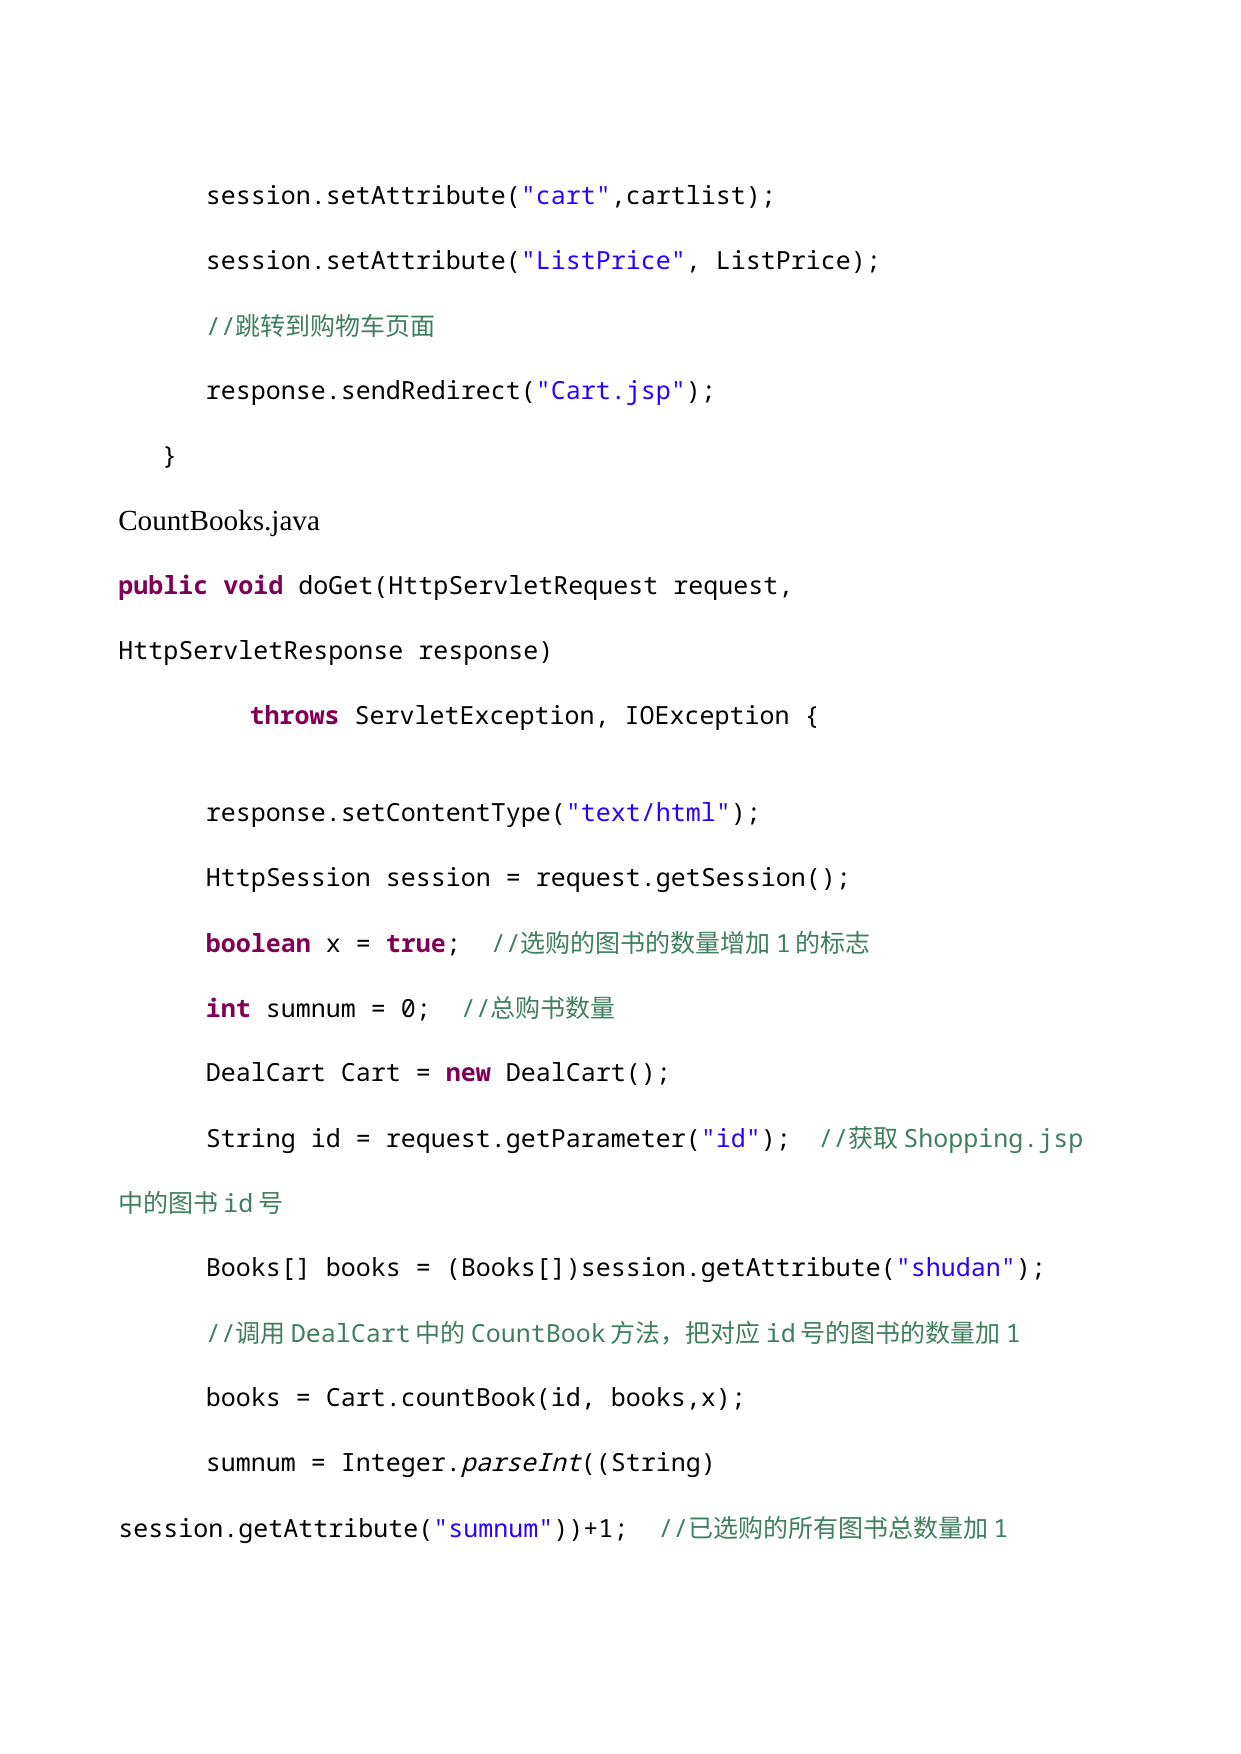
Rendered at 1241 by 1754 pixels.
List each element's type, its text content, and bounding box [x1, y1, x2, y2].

text int sumnum = 0; //总购书数量 [118, 974, 1093, 1039]
text throws ServletException, IOException { [118, 682, 1093, 747]
text response.sendRedirect("Cart.jsp"); [118, 357, 1093, 422]
text HttpSession session = request.getSession(); [118, 844, 1093, 909]
text Books[] books = (Books[])session.getAttribute("shudan"); [118, 1234, 1093, 1299]
text public void doGet(HttpServletRequest request, HttpServletResponse response) [118, 552, 1093, 682]
text DealCart Cart = new DealCart(); [118, 1039, 1093, 1104]
text String id = request.getParameter("id"); //获取Shopping.jsp中的图书id号 [118, 1104, 1093, 1234]
text boolean x = true; //选购的图书的数量增加1的标志 [118, 909, 1093, 974]
text session.setAttribute("ListPrice", ListPrice); [118, 227, 1093, 292]
text CountBooks.java [118, 487, 1093, 552]
text //跳转到购物车页面 [118, 292, 1093, 357]
text session.setAttribute("cart",cartlist); [118, 162, 1093, 227]
text sumnum = Integer.parseInt((String) session.getAttribute("sumnum"))+1; //已选购的所有图书总数量加1 [118, 1429, 1093, 1559]
list } [118, 422, 1093, 487]
text response.setContentType("text/html"); [118, 779, 1093, 844]
text //调用DealCart中的CountBook方法，把对应id号的图书的数量加1 [118, 1299, 1093, 1364]
text books = Cart.countBook(id, books,x); [118, 1364, 1093, 1429]
